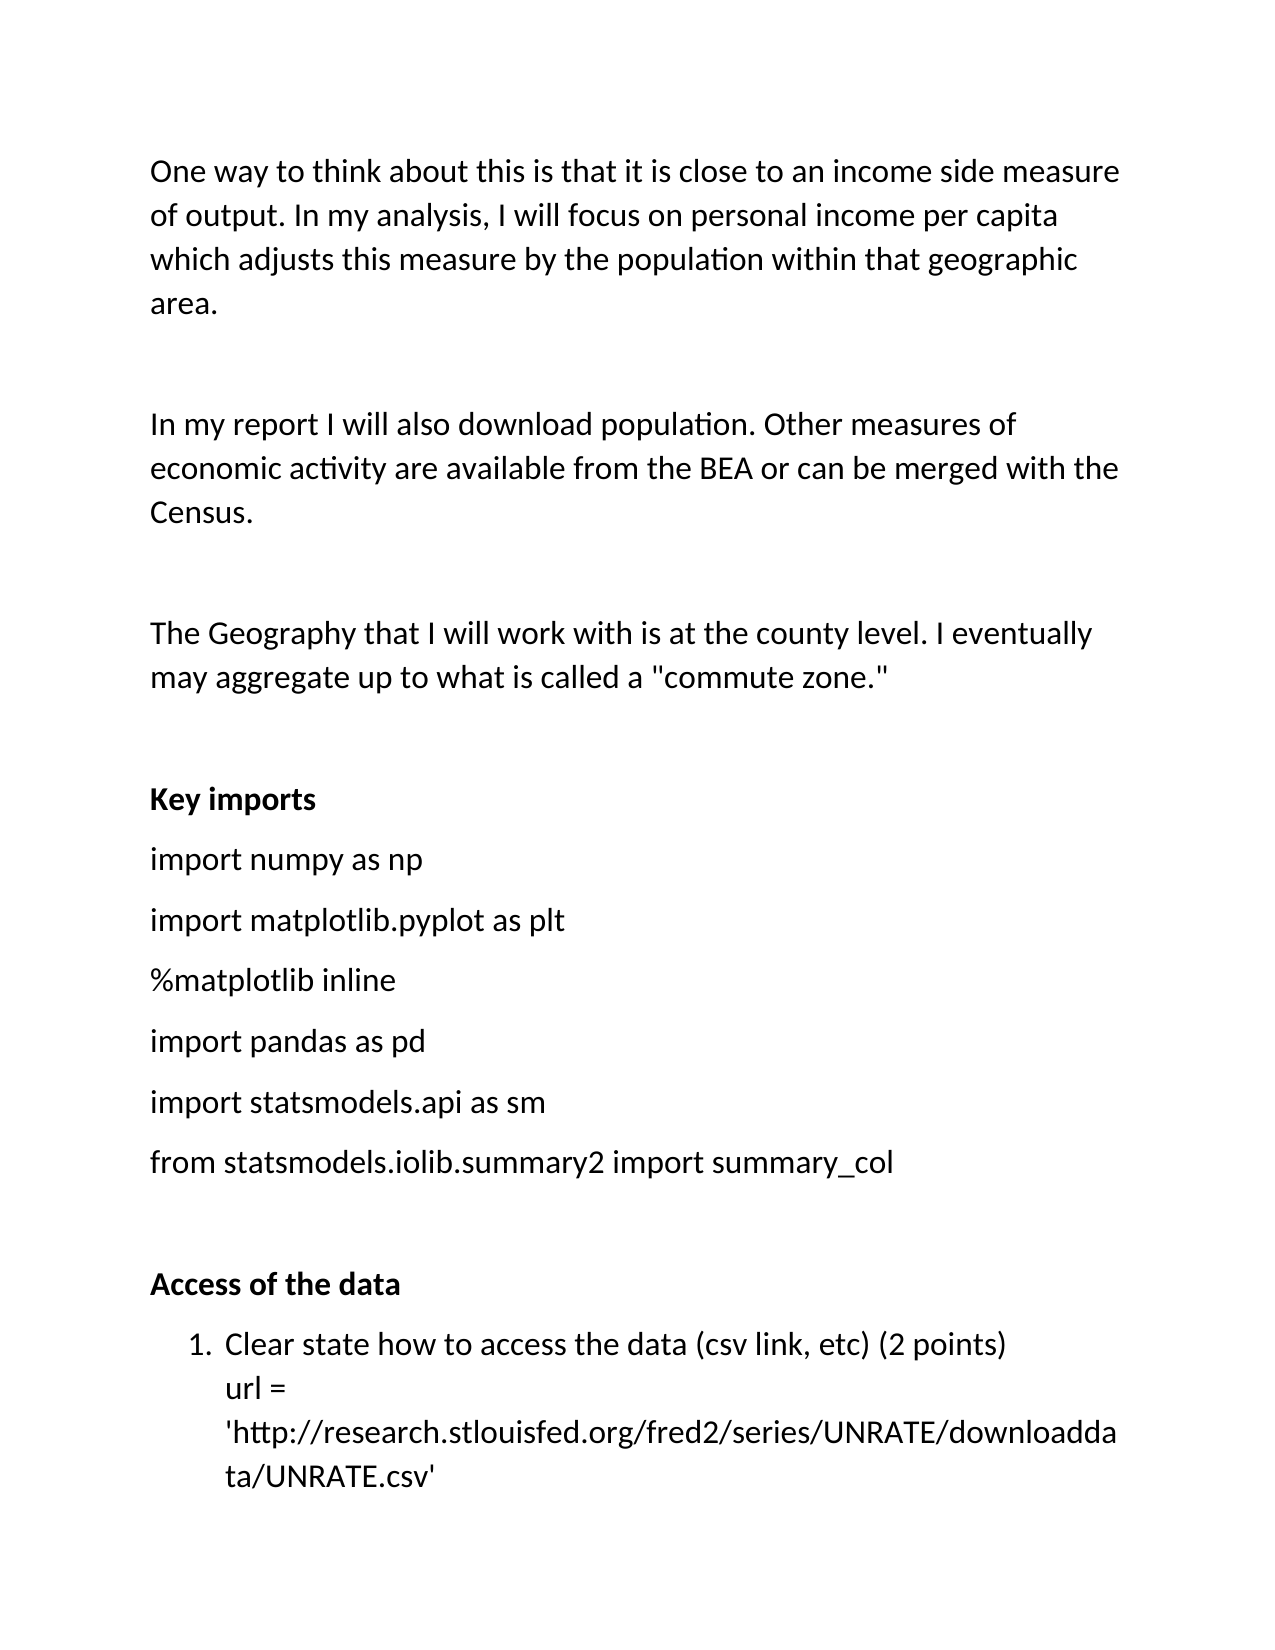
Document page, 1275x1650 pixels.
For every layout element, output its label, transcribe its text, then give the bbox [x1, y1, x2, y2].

text The Geography that I will work with is at the county level. I eventually may aggregate up to what is called a "commute zone." [150, 612, 1125, 697]
text Key imports [150, 777, 1125, 818]
text One way to think about this is that it is close to an income side measure of output. In my analysis, I will focus on personal income per capita which adjusts this measure by the population within that geographic area. [150, 150, 1125, 323]
text Access of the data [150, 1262, 1125, 1303]
text import pandas as pd [150, 1020, 1125, 1061]
text %matplotlib inline [150, 959, 1125, 1000]
list url = 'http://research.stlouisfed.org/fred2/series/UNRATE/downloaddata/UNRATE.csv' [225, 1367, 1125, 1496]
text import statsmodels.api as sm [150, 1081, 1125, 1121]
text In my report I will also download population. Other measures of economic activity are available from the BEA or can be merged with the Census. [150, 403, 1125, 532]
text import matplotlib.pyplot as plt [150, 899, 1125, 939]
text from statsmodels.iolib.summary2 import summary_col [150, 1141, 1125, 1182]
text import numpy as np [150, 838, 1125, 879]
list Clear state how to access the data (csv link, etc) (2 points) [187, 1323, 1125, 1364]
